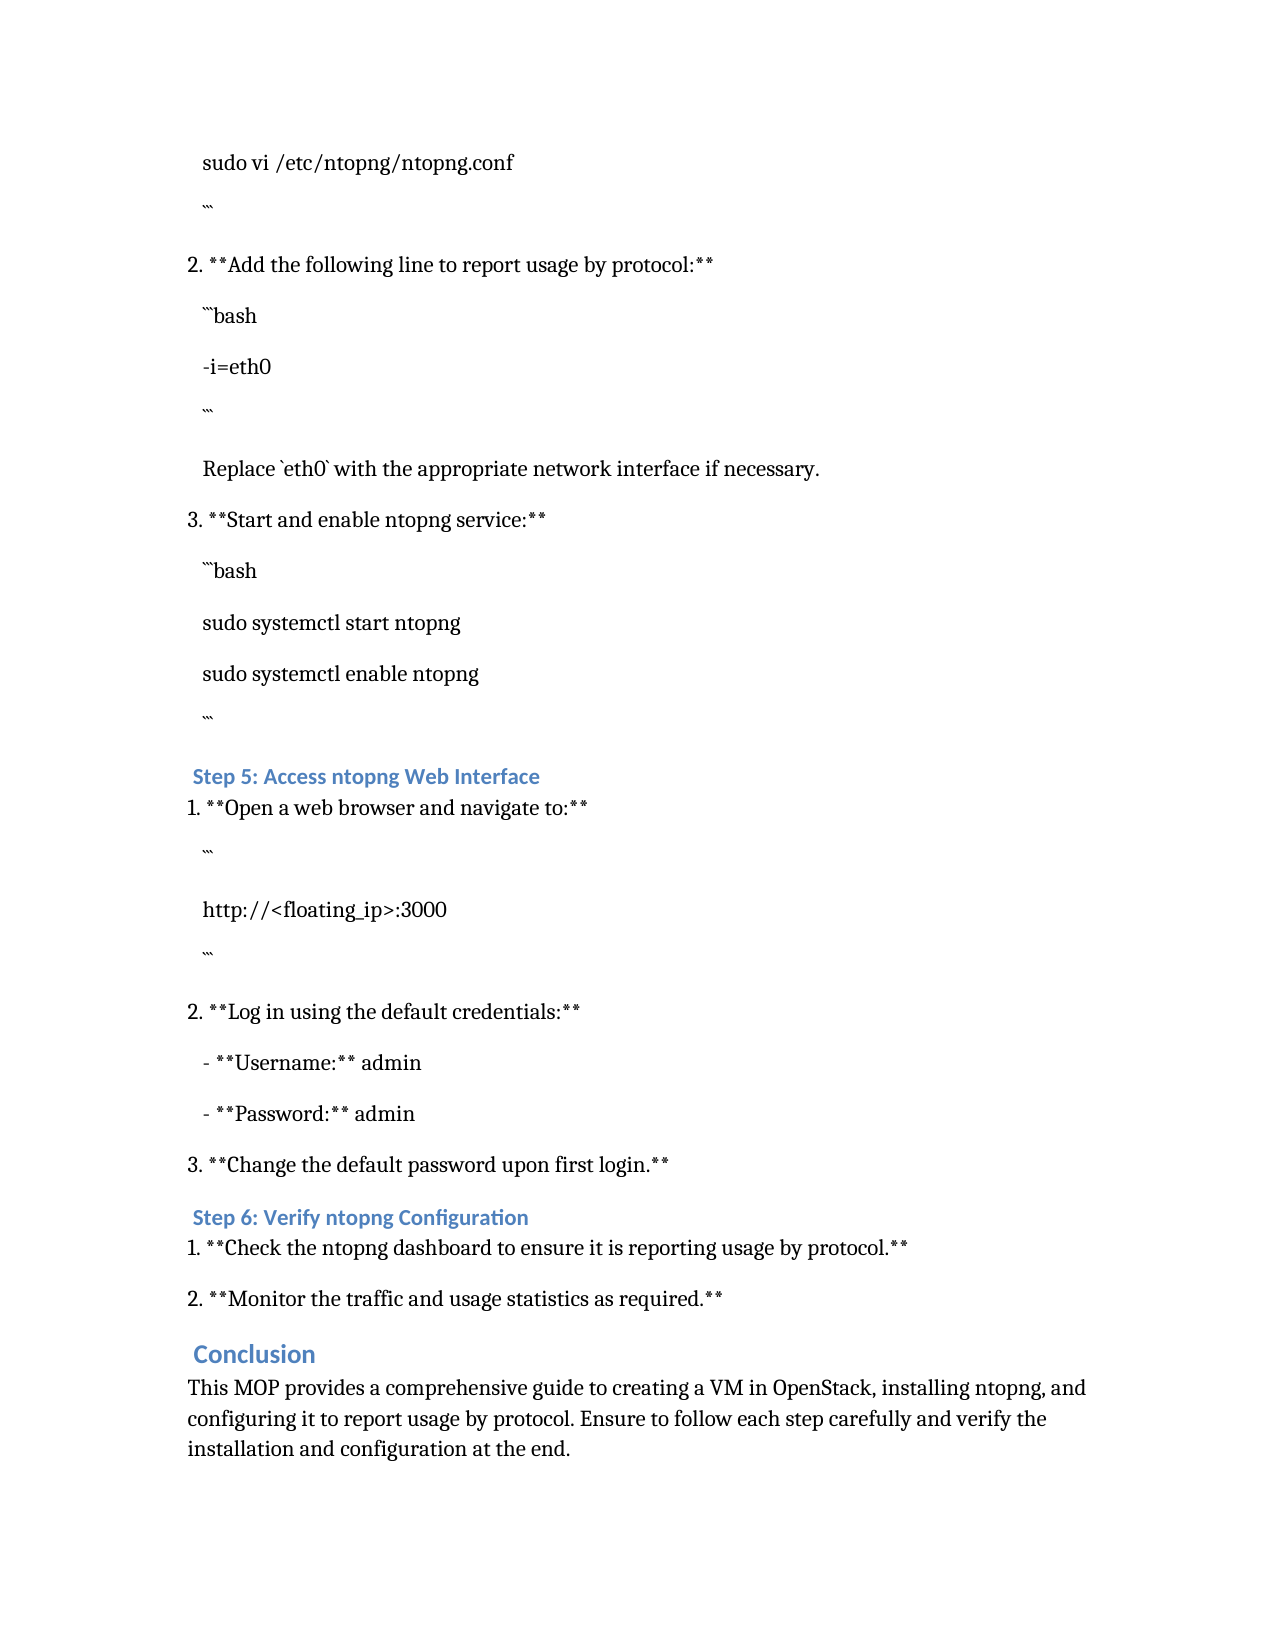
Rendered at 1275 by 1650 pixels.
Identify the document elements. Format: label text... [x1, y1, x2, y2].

text ``` [187, 948, 1087, 974]
text ``` [187, 405, 1087, 432]
text 1. **Check the ntopng dashboard to ensure it is reporting usage by protocol.** [187, 1235, 1087, 1262]
subtitle Step 5: Access ntopng Web Interface [187, 762, 1087, 791]
text 2. **Monitor the traffic and usage statistics as required.** [187, 1286, 1087, 1313]
text - **Password:** admin [187, 1101, 1087, 1127]
text sudo vi /etc/ntopng/ntopng.conf [187, 150, 1087, 176]
text 2. **Add the following line to report usage by protocol:** [187, 252, 1087, 278]
text 1. **Open a web browser and navigate to:** [187, 795, 1087, 821]
text ```bash [187, 303, 1087, 329]
text This MOP provides a comprehensive guide to creating a VM in OpenStack, installing ntopng, and configuring it to report usage by protocol. Ensure to follow each step carefully and verify the installation and configuration at the end. [187, 1375, 1087, 1462]
text ```bash [187, 558, 1087, 585]
text ``` [187, 201, 1087, 227]
text sudo systemctl start ntopng [187, 609, 1087, 636]
text 3. **Change the default password upon first login.** [187, 1152, 1087, 1178]
text 3. **Start and enable ntopng service:** [187, 507, 1087, 534]
subtitle Step 6: Verify ntopng Configuration [187, 1203, 1087, 1231]
text sudo systemctl enable ntopng [187, 660, 1087, 687]
subtitle Conclusion [187, 1337, 1087, 1370]
text ``` [187, 846, 1087, 872]
text - **Username:** admin [187, 1050, 1087, 1076]
text 2. **Log in using the default credentials:** [187, 999, 1087, 1025]
text -i=eth0 [187, 354, 1087, 381]
text ``` [187, 711, 1087, 738]
text http://<floating_ip>:3000 [187, 897, 1087, 923]
text Replace `eth0` with the appropriate network interface if necessary. [187, 456, 1087, 483]
